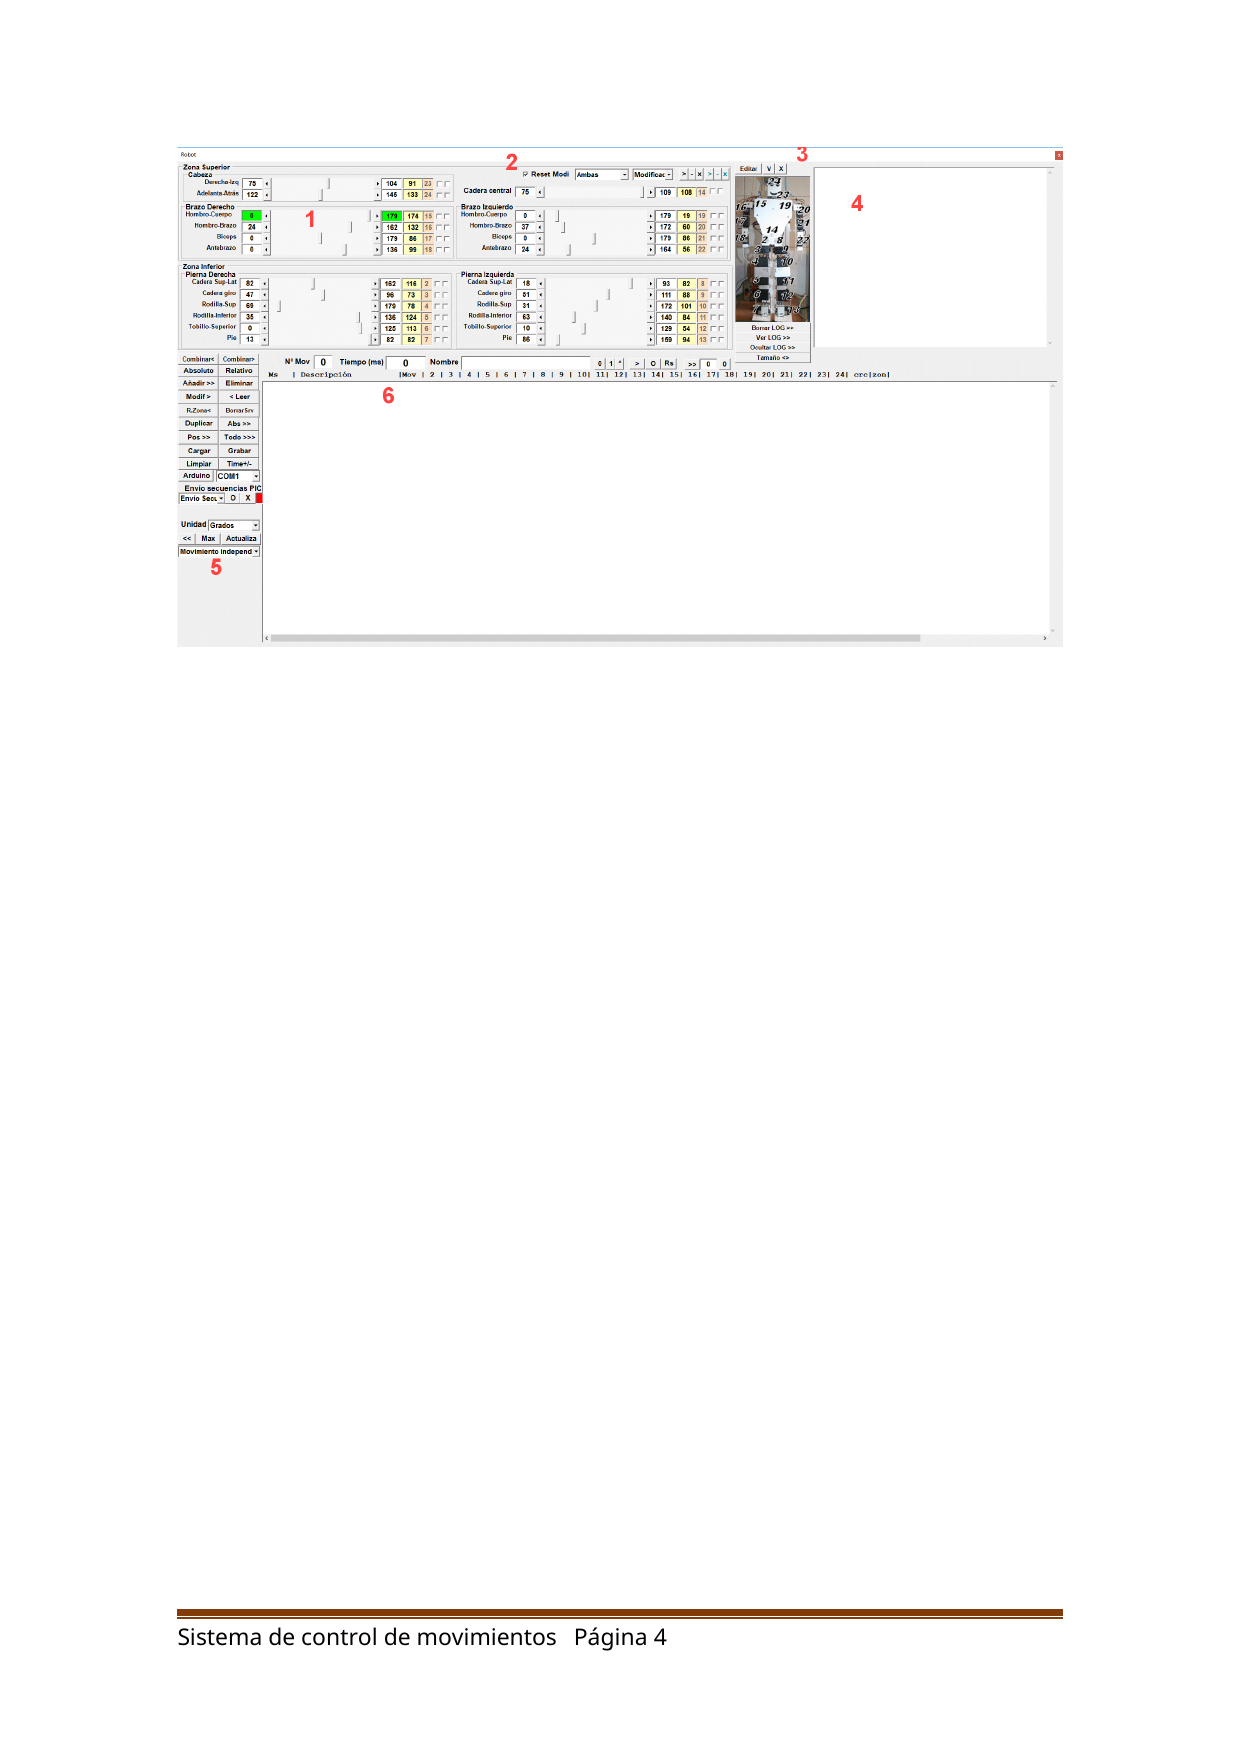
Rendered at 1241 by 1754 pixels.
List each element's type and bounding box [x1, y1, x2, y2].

picture [177, 147, 1063, 647]
